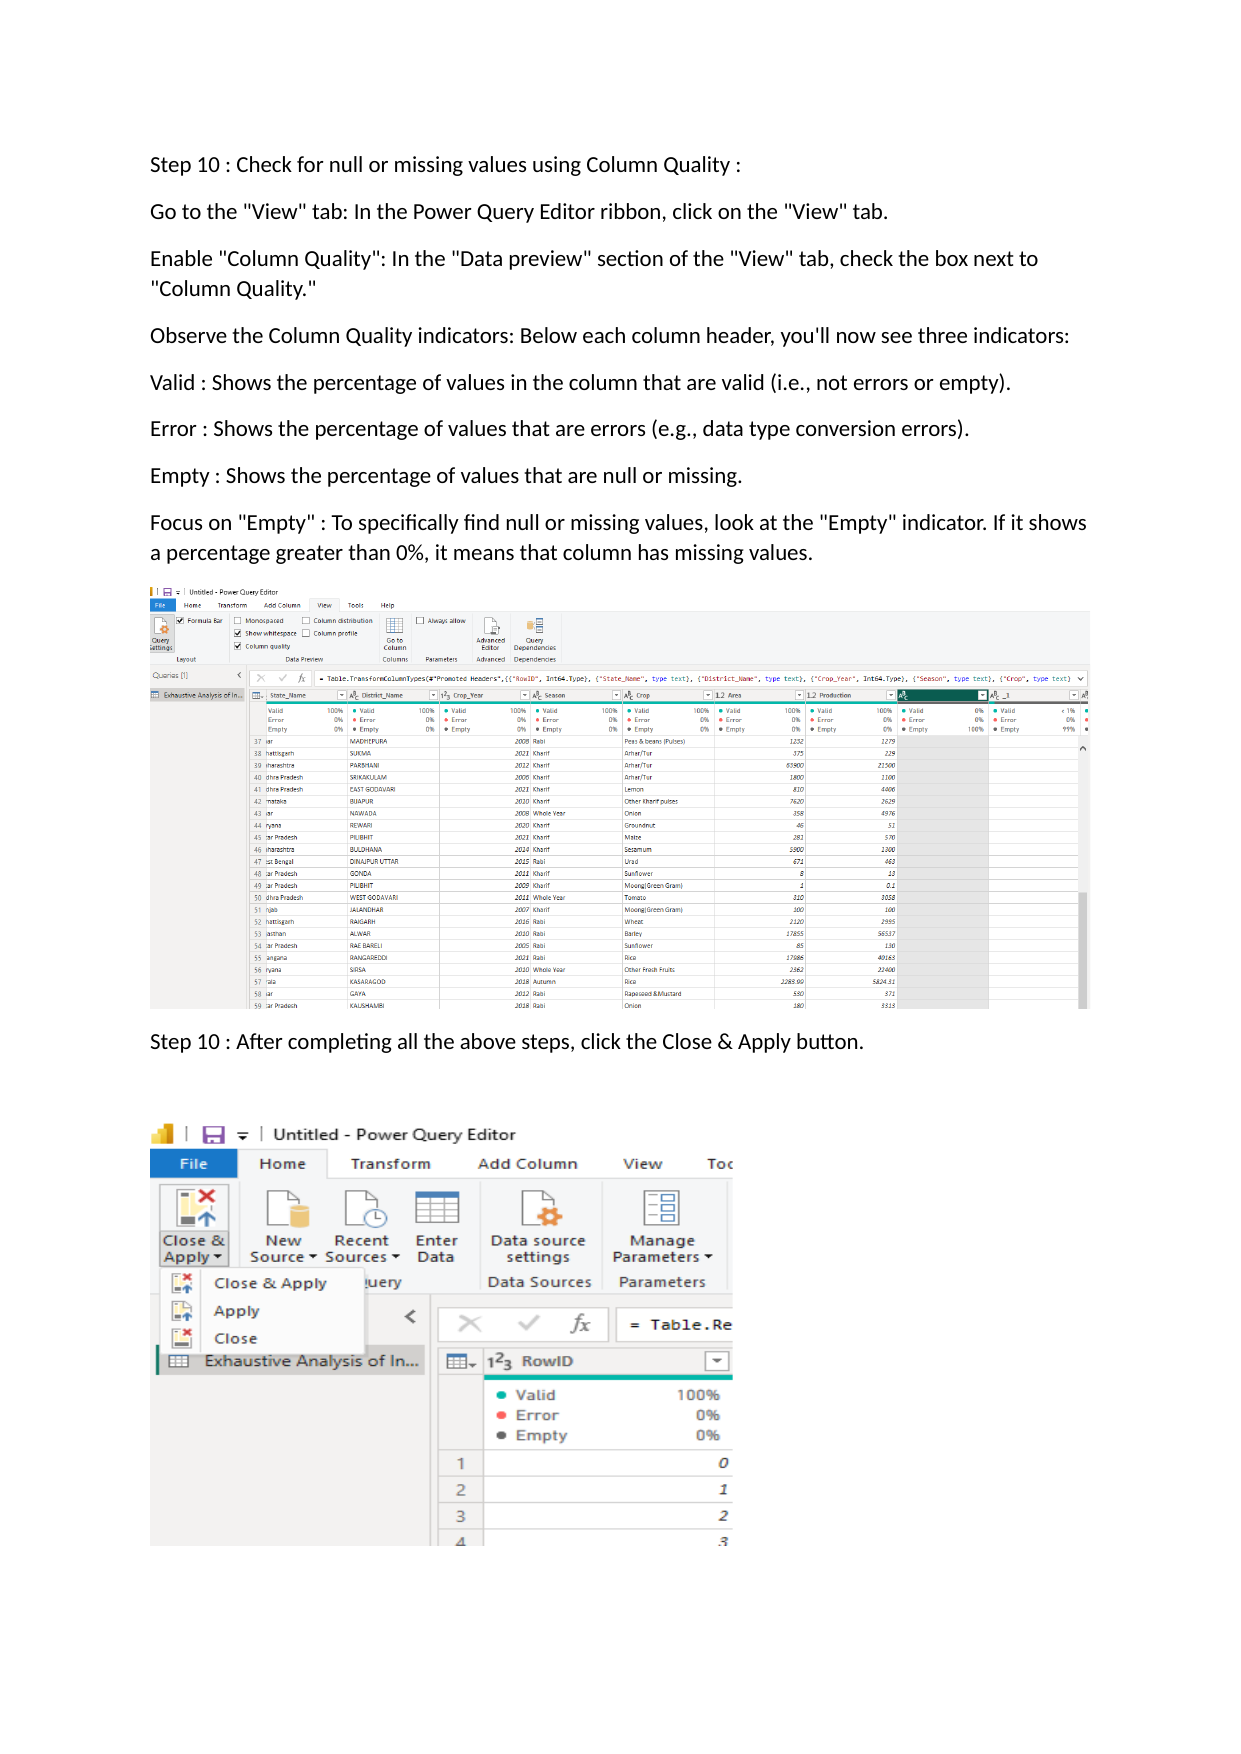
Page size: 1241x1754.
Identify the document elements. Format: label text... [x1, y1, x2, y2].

text Step 10 : Check for null or missing values using Column Quality : [150, 150, 1090, 178]
picture [150, 585, 1091, 1009]
text Step 10 : After completing all the above steps, click the Close & Apply button. [150, 1027, 1090, 1055]
text Error : Shows the percentage of values that are errors (e.g., data type conversion errors). [150, 414, 1090, 443]
text Focus on "Empty" : To specifically find null or missing values, look at the "Empty" indicator. If it shows a percentage greater than 0%, it means that column has missing values. [150, 508, 1090, 567]
text Enable "Column Quality": In the "Data preview" section of the "View" tab, check the box next to "Column Quality." [150, 244, 1090, 302]
text Observe the Column Quality indicators: Below each column header, you'll now see three indicators: [150, 321, 1090, 349]
text Valid : Shows the percentage of values in the column that are valid (i.e., not errors or empty). [150, 368, 1090, 396]
picture [150, 1121, 733, 1546]
text Empty : Shows the percentage of values that are null or missing. [150, 461, 1090, 489]
text Go to the "View" tab: In the Power Query Editor ribbon, click on the "View" tab. [150, 197, 1090, 225]
